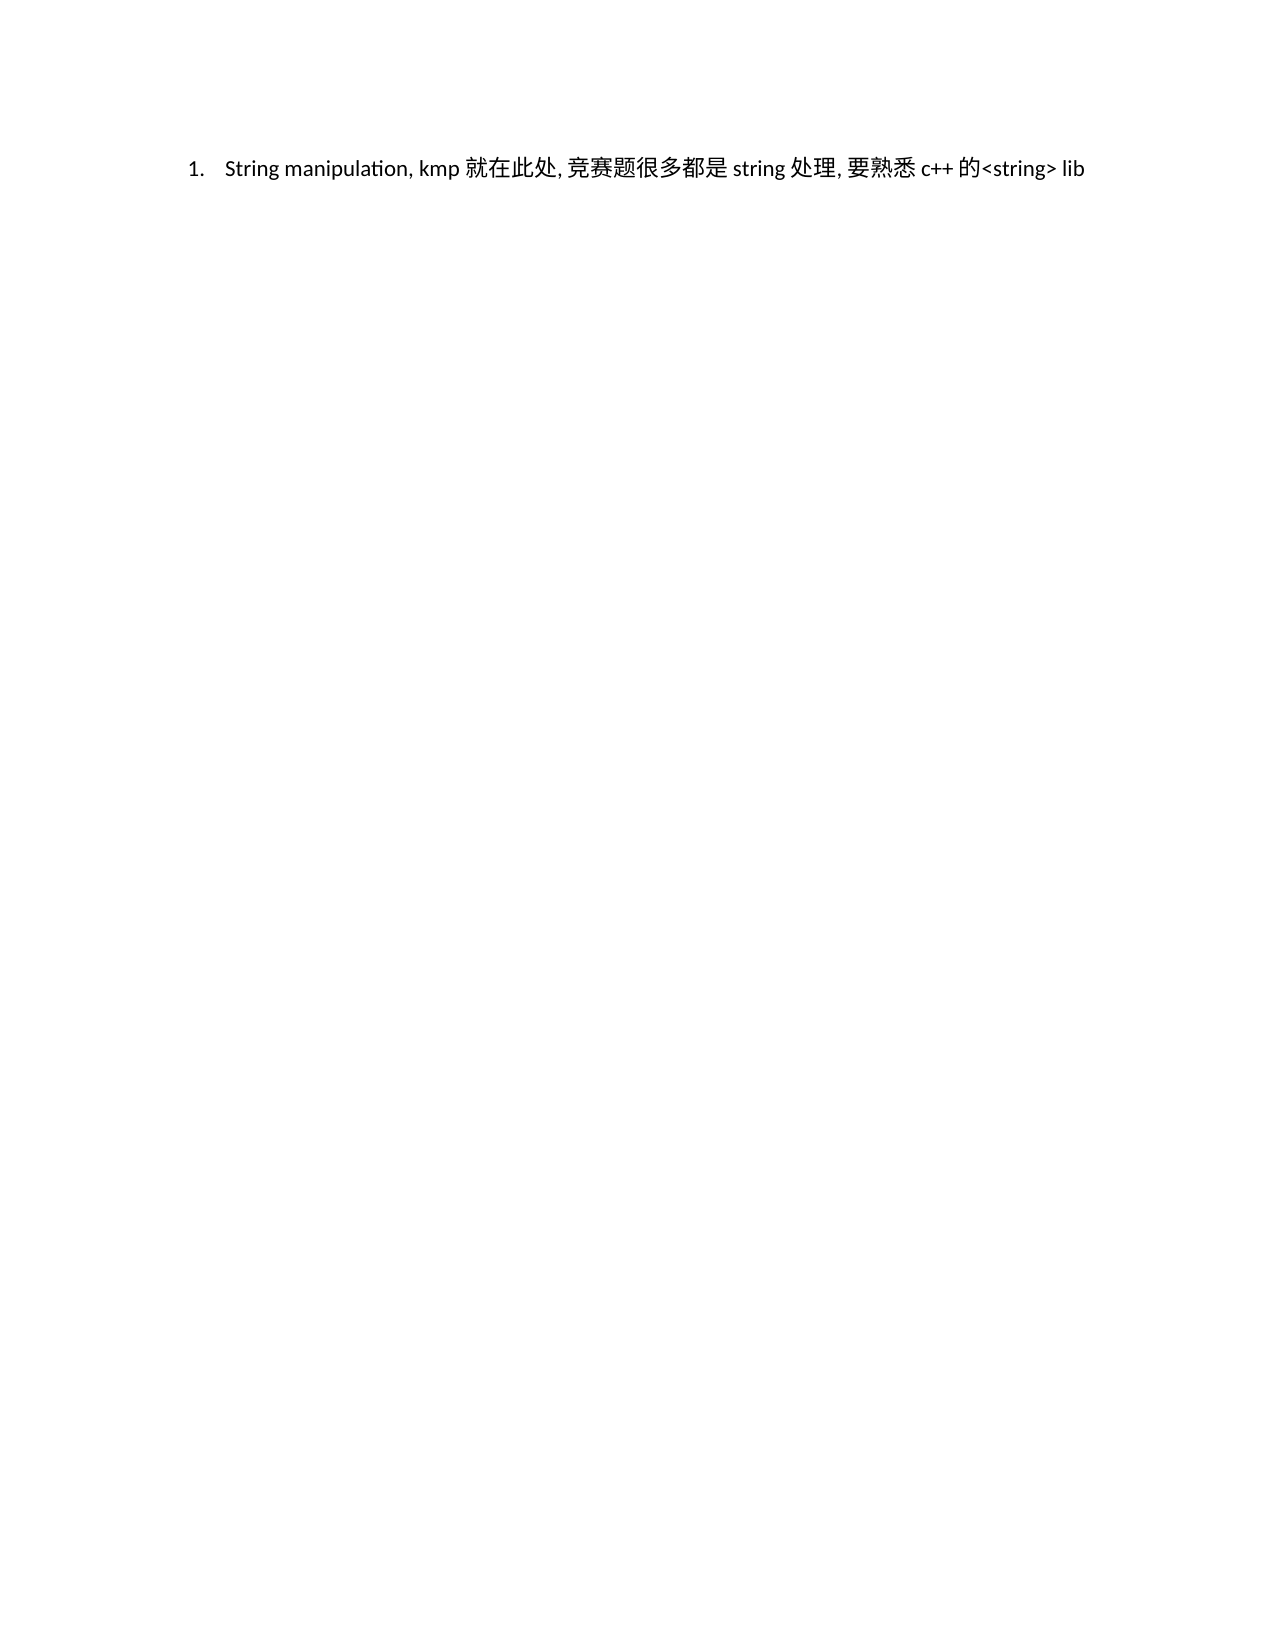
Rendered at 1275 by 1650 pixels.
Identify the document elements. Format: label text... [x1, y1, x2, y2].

list String manipulation, kmp 就在此处, 竞赛题很多都是string 处理, 要熟悉c++ 的<string> lib [187, 150, 1125, 183]
